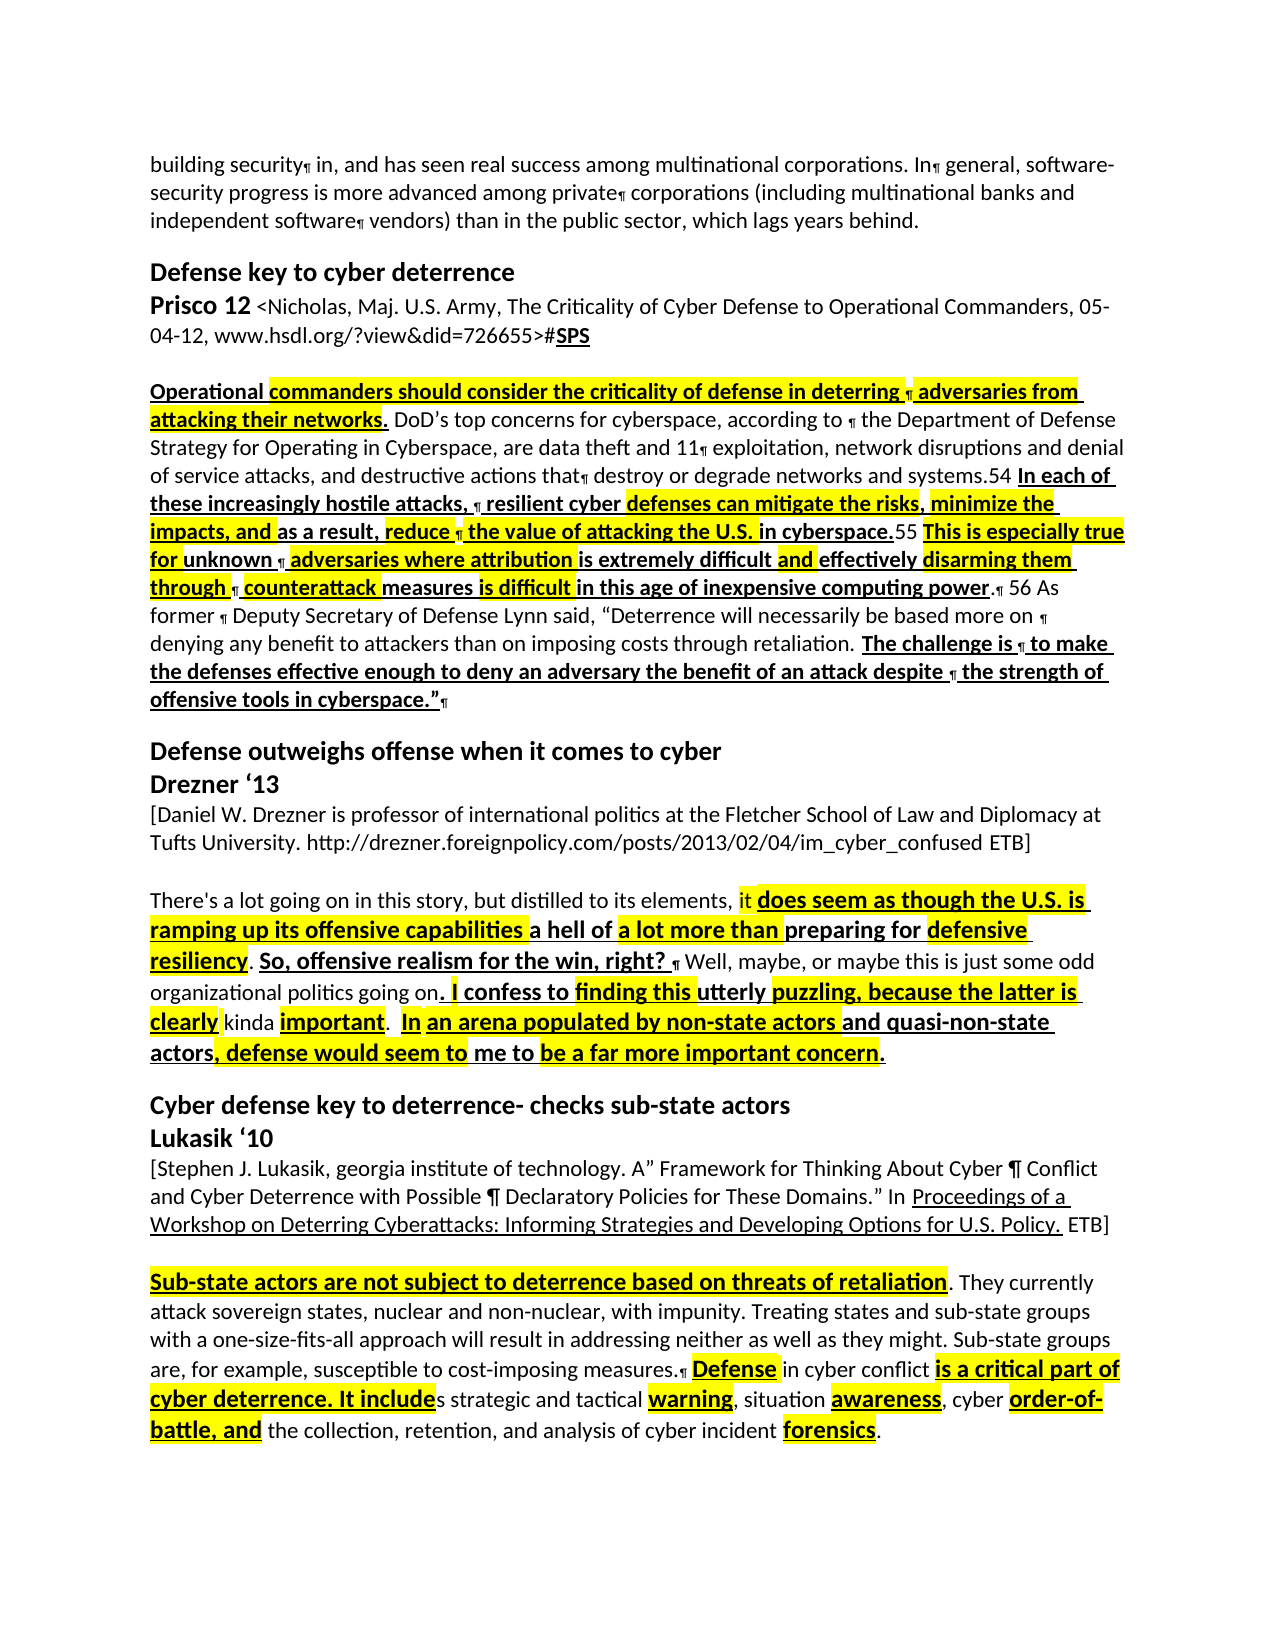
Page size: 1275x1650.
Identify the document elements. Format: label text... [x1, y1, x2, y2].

text Drezner ‘13 [150, 767, 1125, 800]
text [Daniel W. Drezner is professor of international politics at the Fletcher School of Law and Diplomacy at Tufts University. http://drezner.foreignpolicy.com/posts/2013/02/04/im_cyber_confused ETB] [150, 800, 1125, 856]
text Defense key to cyber deterrence [150, 255, 1125, 288]
text Sub-state actors are not subject to deterrence based on threats of retaliation. They currently attack sovereign states, nuclear and non-nuclear, with impunity. Treating states and sub-state groups with a one-size-fits-all approach will result in addressing neither as well as they might. Sub-state groups are, for example, susceptible to cost-imposing measures.¶ Defense in cyber conflict is a critical part of cyber deterrence. It includes strategic and tactical warning, situation awareness, cyber order-of-battle, and the collection, retention, and analysis of cyber incident forensics. [150, 1266, 1125, 1444]
text [Stephen J. Lukasik, georgia institute of technology. A” Framework for Thinking About Cyber ¶ Conflict and Cyber Deterrence with Possible ¶ Declaratory Policies for These Domains.” In Proceedings of a Workshop on Deterring Cyberattacks: Informing Strategies and Developing Options for U.S. Policy. ETB] [150, 1154, 1125, 1238]
text Operational commanders should consider the criticality of defense in deterring ¶ adversaries from attacking their networks. DoD’s top concerns for cyberspace, according to ¶ the Department of Defense Strategy for Operating in Cyberspace, are data theft and 11¶ exploitation, network disruptions and denial of service attacks, and destructive actions that¶ destroy or degrade networks and systems.54 In each of these increasingly hostile attacks, ¶ resilient cyber defenses can mitigate the risks, minimize the impacts, and as a result, reduce ¶ the value of attacking the U.S. in cyberspace.55 This is especially true for unknown ¶ adversaries where attribution is extremely difficult and effectively disarming them through ¶ counterattack measures is difficult in this age of inexpensive computing power.¶ 56 As former ¶ Deputy Secretary of Defense Lynn said, “Deterrence will necessarily be based more on ¶ denying any benefit to attackers than on imposing costs through retaliation. The challenge is ¶ to make the defenses effective enough to deny an adversary the benefit of an attack despite ¶ the strength of offensive tools in cyberspace.”¶ [150, 377, 1125, 541]
text Lukasik ‘10 [150, 1121, 1125, 1154]
text Prisco 12 <Nicholas, Maj. U.S. Army, The Criticality of Cyber Defense to Operational Commanders, 05-04-12, www.hsdl.org/?view&did=726655‎>#SPS [150, 288, 1125, 349]
subtitle Cyber defense key to deterrence- checks sub-state actors [150, 1088, 1125, 1121]
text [150, 150, 1125, 234]
text There's a lot going on in this story, but distilled to its elements, it does seem as though the U.S. is ramping up its offensive capabilities a hell of a lot more than preparing for defensive resiliency. So, offensive realism for the win, right? ¶ Well, maybe, or maybe this is just some odd organizational politics going on. I confess to finding this utterly puzzling, because the latter is clearly kinda important. In an arena populated by non-state actors and quasi-non-state actors, defense would seem to me to be a far more important concern. [150, 884, 1125, 1067]
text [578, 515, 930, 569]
subtitle Defense outweighs offense when it comes to cyber [150, 734, 1125, 767]
text Operational commanders should consider the criticality of defense in deterring ¶ adversaries from attacking their networks. DoD’s top concerns for cyberspace, according to ¶ the Department of Defense Strategy for Operating in Cyberspace, are data theft and 11¶ exploitation, network disruptions and denial of service attacks, and destructive actions that¶ destroy or degrade networks and systems.54 In each of these increasingly hostile attacks, ¶ resilient cyber defenses can mitigate the risks, minimize the impacts, and as a result, reduce ¶ the value of attacking the U.S. in cyberspace.55 This is especially true for unknown ¶ adversaries where attribution is extremely difficult and effectively disarming them through ¶ counterattack measures is difficult in this age of inexpensive computing power.¶ 56 As former ¶ Deputy Secretary of Defense Lynn said, “Deterrence will necessarily be based more on ¶ denying any benefit to attackers than on imposing costs through retaliation. The challenge is ¶ to make the defenses effective enough to deny an adversary the benefit of an attack despite ¶ the strength of offensive tools in cyberspace.”¶ [150, 543, 1125, 713]
